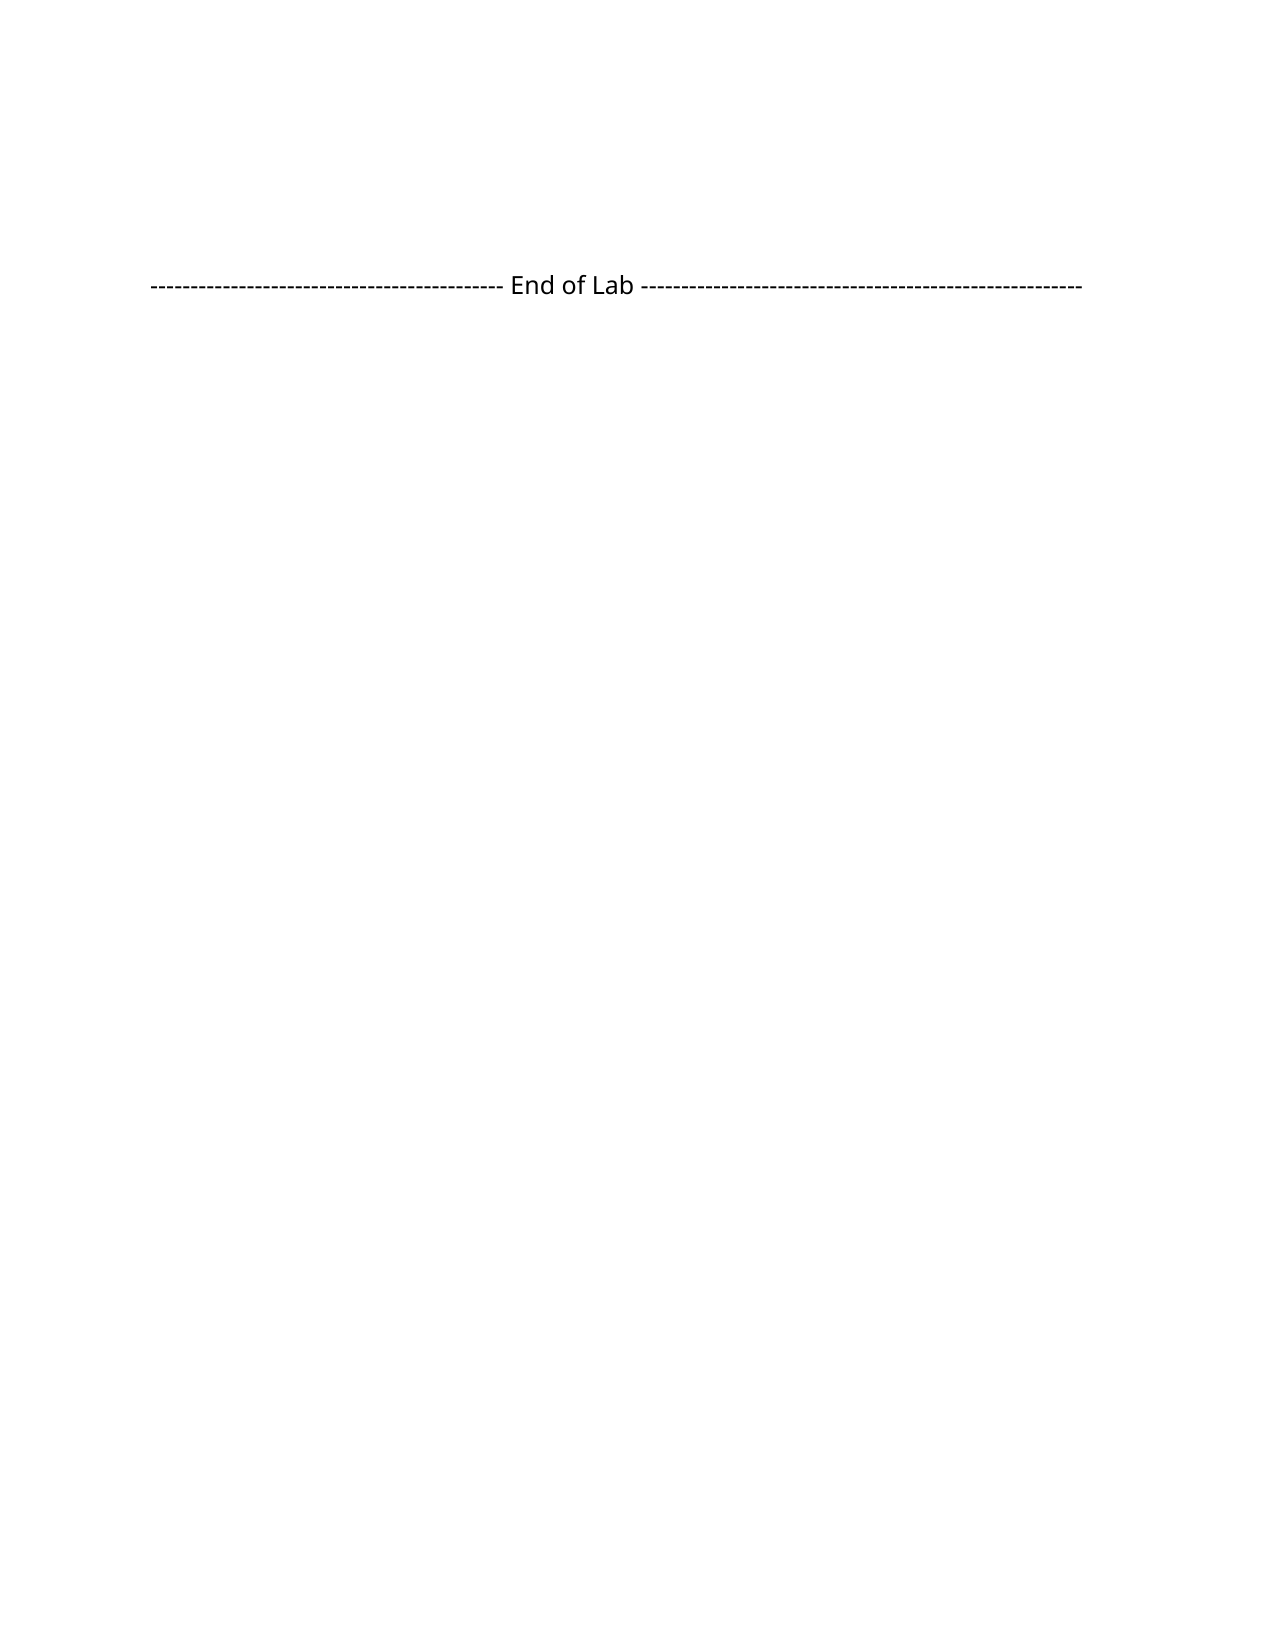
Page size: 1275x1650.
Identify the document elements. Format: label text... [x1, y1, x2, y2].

text -------------------------------------------- End of Lab ------------------------------------------------------- [150, 150, 1125, 302]
